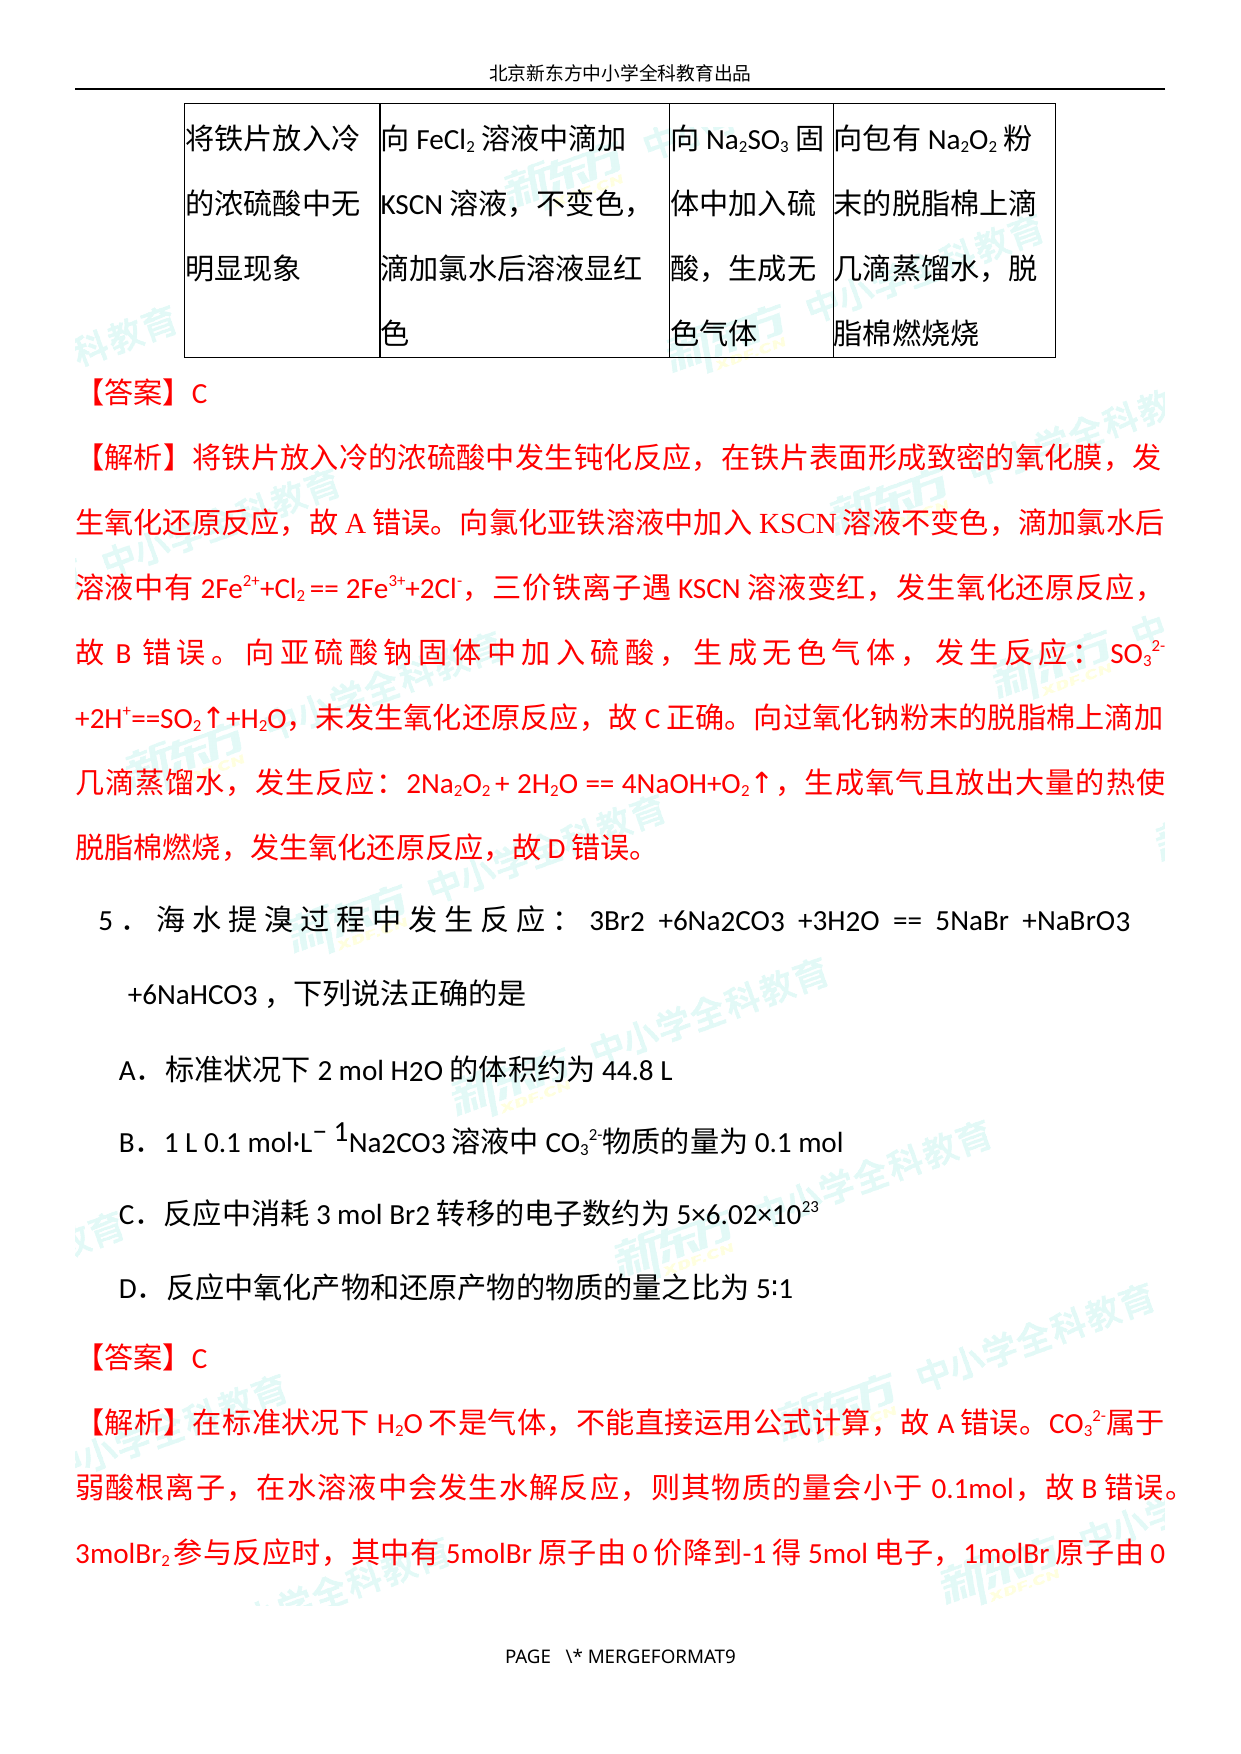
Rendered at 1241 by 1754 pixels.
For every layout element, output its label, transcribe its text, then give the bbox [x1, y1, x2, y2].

text 【答案】C [75, 358, 1165, 423]
text D．反应中氧化产物和还原产物的物质的量之比为 5∶1 [75, 1253, 895, 1318]
text 5．海水提溴过程中发生反应：3Br2 +6Na2CO3 +3H2O == 5NaBr +NaBrO3 +6NaHCO3 ，下列说法正确的是 [98, 885, 1130, 1025]
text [75, 1388, 1165, 1583]
text A．标准状况下 2 mol H2O 的体积约为 44.8 L [75, 1035, 1165, 1100]
text C．反应中消耗 3 mol Br2 转移的电子数约为 5×6.02×1023 [75, 1179, 895, 1244]
table_cell 向 Na2SO3 固体中加入硫酸，生成无色气体 [670, 104, 833, 357]
text 【解析】将铁片放入冷的浓硫酸中发生钝化反应，在铁片表面形成致密的氧化膜，发生氧化还原反应，故A错误。向氯化亚铁溶液中加入KSCN溶液不变色，滴加氯水后溶液中有2Fe2++Cl2 == 2Fe3++2Cl-，三价铁离子遇KSCN溶液变红，发生氧化还原反应，故B错误。向亚硫酸钠固体中加入硫酸，生成无色气体，发生反应：SO32-+2H+==SO2↑+H2O，未发生氧化还原反应，故C正确。向过氧化钠粉末的脱脂棉上滴加几滴蒸馏水，发生反应：2Na2O2 + 2H2O == 4NaOH+O2↑，生成氧气且放出大量的热使脱脂棉燃烧，发生氧化还原反应，故D错误。 [75, 423, 1165, 878]
table_cell 向 FeCl2 溶液中滴加 KSCN溶液，不变色，滴加氯水后溶液显红色 [381, 104, 669, 357]
text 【答案】C [75, 1323, 1165, 1388]
table_cell 将铁片放入冷的浓硫酸中无明显现象 [185, 104, 379, 357]
table_cell 向包有 Na2O2 粉末的脱脂棉上滴几滴蒸馏水，脱脂棉燃烧烧 [834, 104, 1055, 357]
text B．1 L 0.1 mol·L− 1Na2CO3溶液中 CO32-物质的量为 0.1 mol [75, 1105, 895, 1170]
